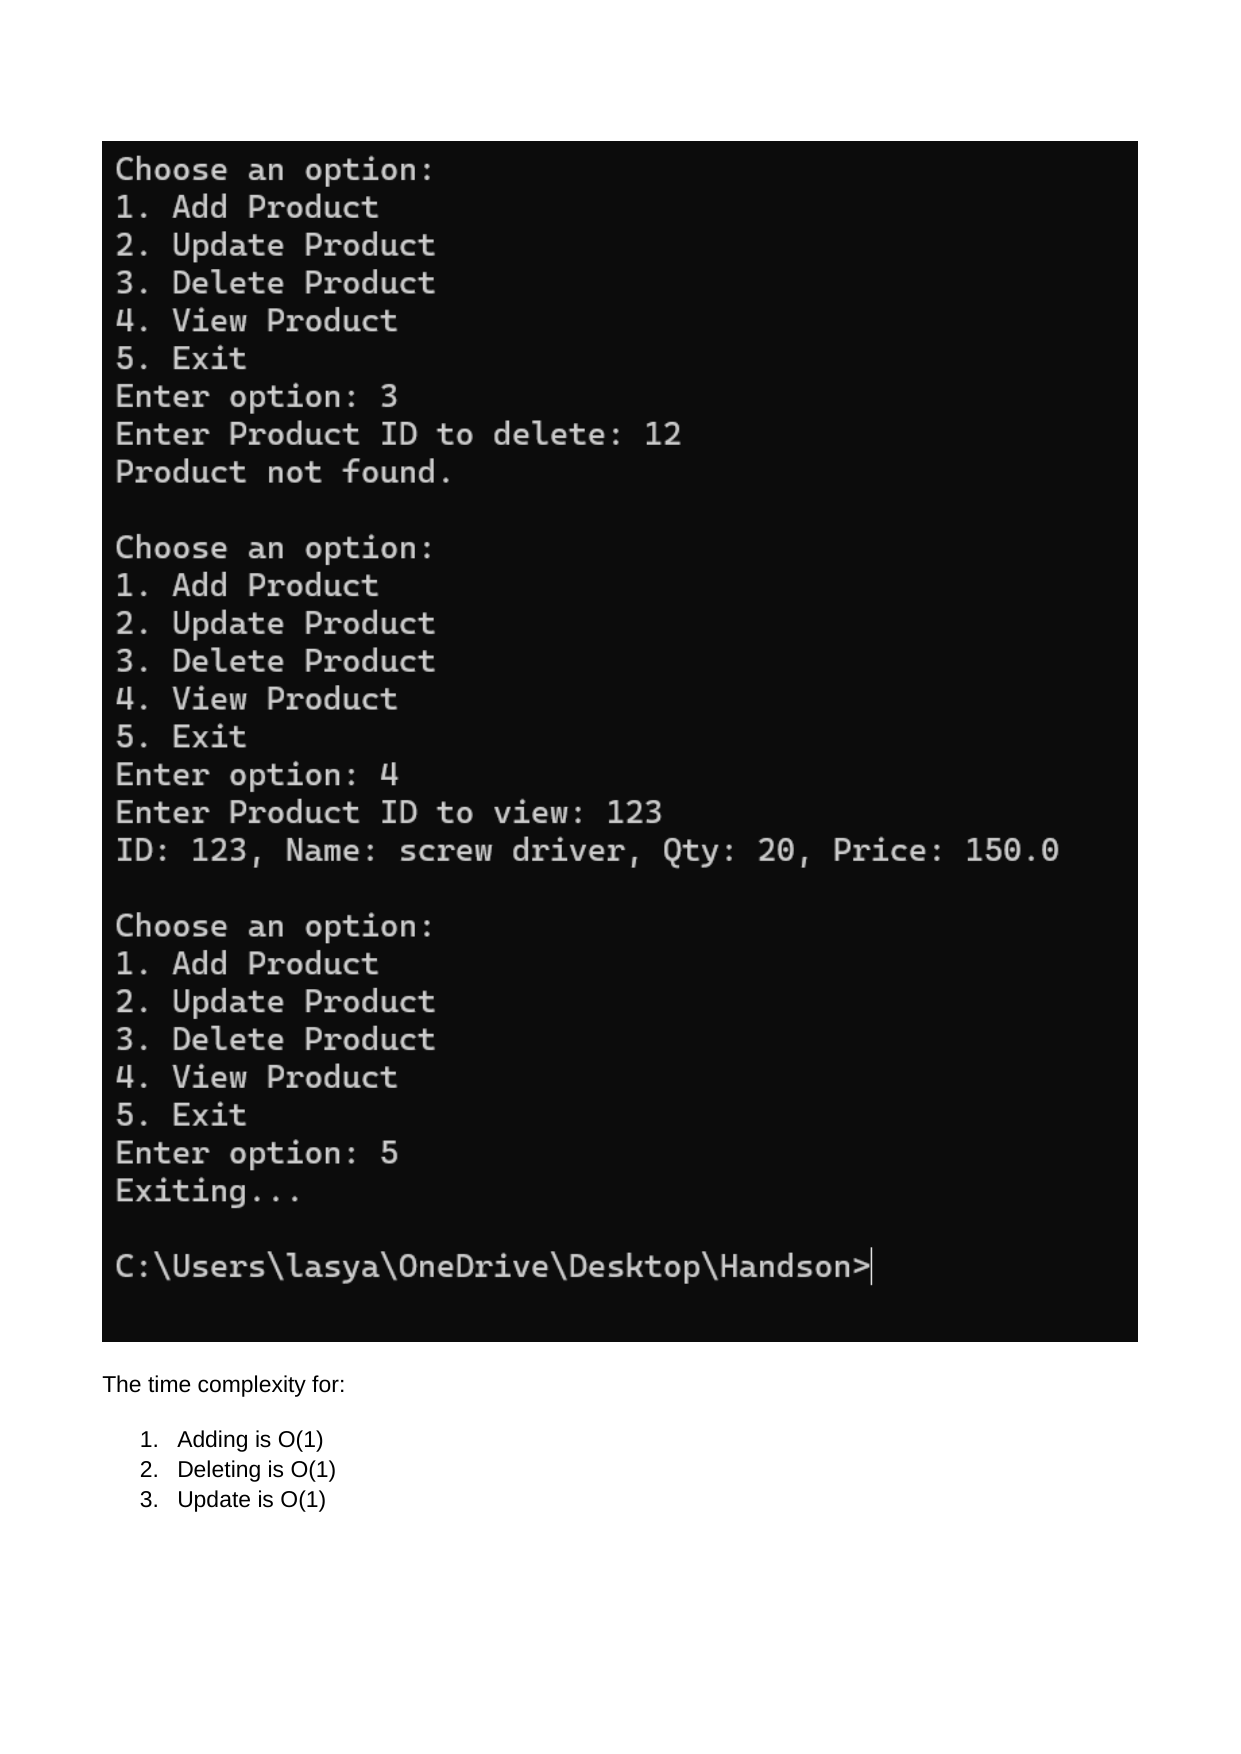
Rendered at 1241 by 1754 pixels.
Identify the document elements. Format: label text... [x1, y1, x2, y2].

list Update is O(1) [139, 1486, 1138, 1512]
picture [102, 141, 1138, 1342]
list Deleting is O(1) [139, 1456, 1138, 1482]
text The time complexity for: [102, 1371, 1138, 1397]
list Adding is O(1) [139, 1426, 1138, 1452]
